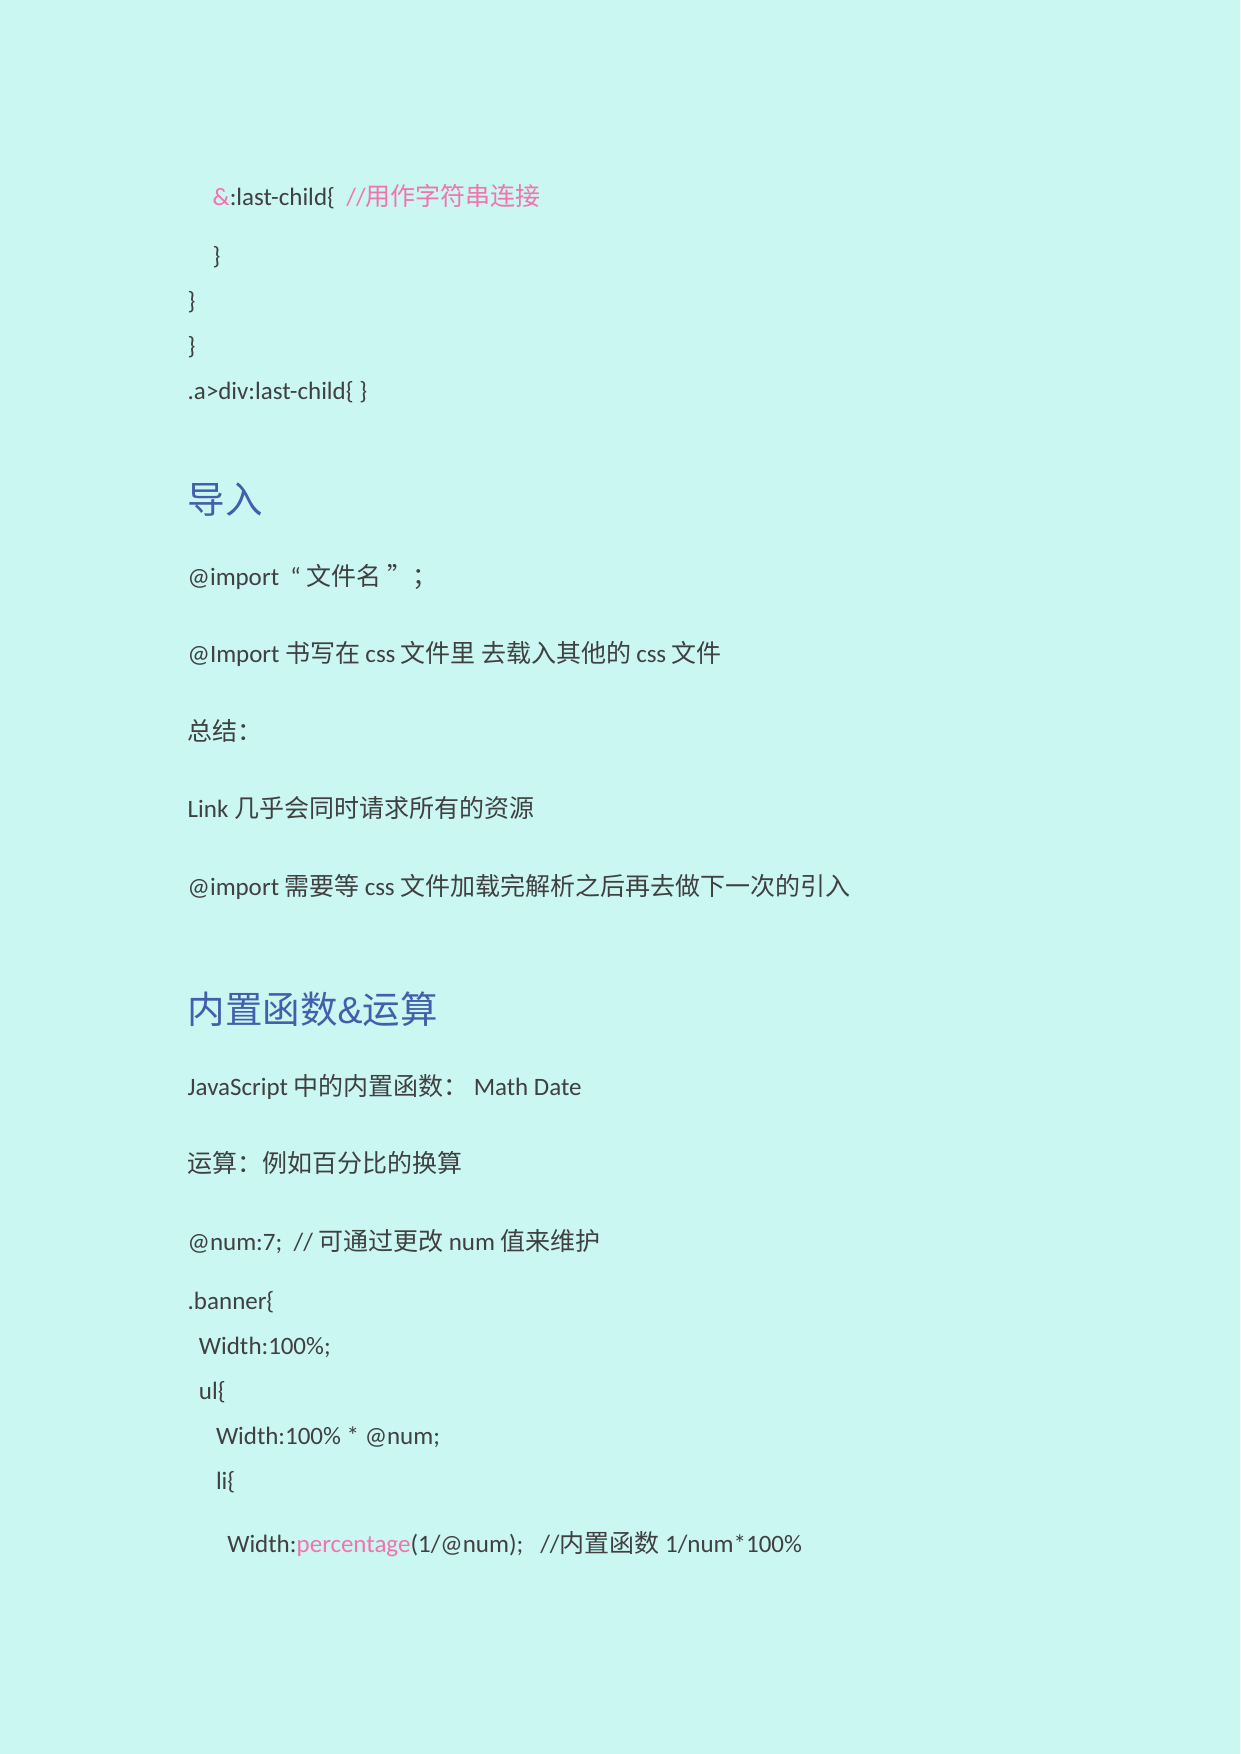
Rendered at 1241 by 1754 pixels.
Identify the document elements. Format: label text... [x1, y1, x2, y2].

text Width:100%; [187, 1329, 1053, 1362]
text 运算：例如百分比的换算 [187, 1129, 1053, 1194]
text JavaScript中的内置函数： Math Date [187, 1052, 1053, 1117]
text } [187, 329, 1053, 362]
text Width:percentage(1/@num); //内置函数 1/num*100% [187, 1509, 1053, 1574]
text 总结： [187, 697, 1053, 762]
subtitle 内置函数&运算 [187, 974, 1053, 1039]
text ul{ [187, 1374, 1053, 1407]
text @import 需要等css文件加载完解析之后再去做下一次的引入 [187, 852, 1053, 917]
text .banner{ [187, 1284, 1053, 1317]
text } [187, 284, 1053, 317]
text Width:100% * @num; [187, 1419, 1053, 1452]
text li{ [187, 1464, 1053, 1497]
text @Import 书写在css文件里 去载入其他的css文件 [187, 619, 1053, 684]
text } [187, 239, 1053, 272]
text Link 几乎会同时请求所有的资源 [187, 774, 1053, 839]
text &:last-child{ //用作字符串连接 [187, 162, 1053, 227]
text @num:7; // 可通过更改num值来维护 [187, 1207, 1053, 1272]
text @import “ 文件名 ”； [187, 542, 1053, 607]
text .a>div:last-child{ } [187, 374, 1053, 407]
subtitle 导入 [187, 464, 1053, 529]
